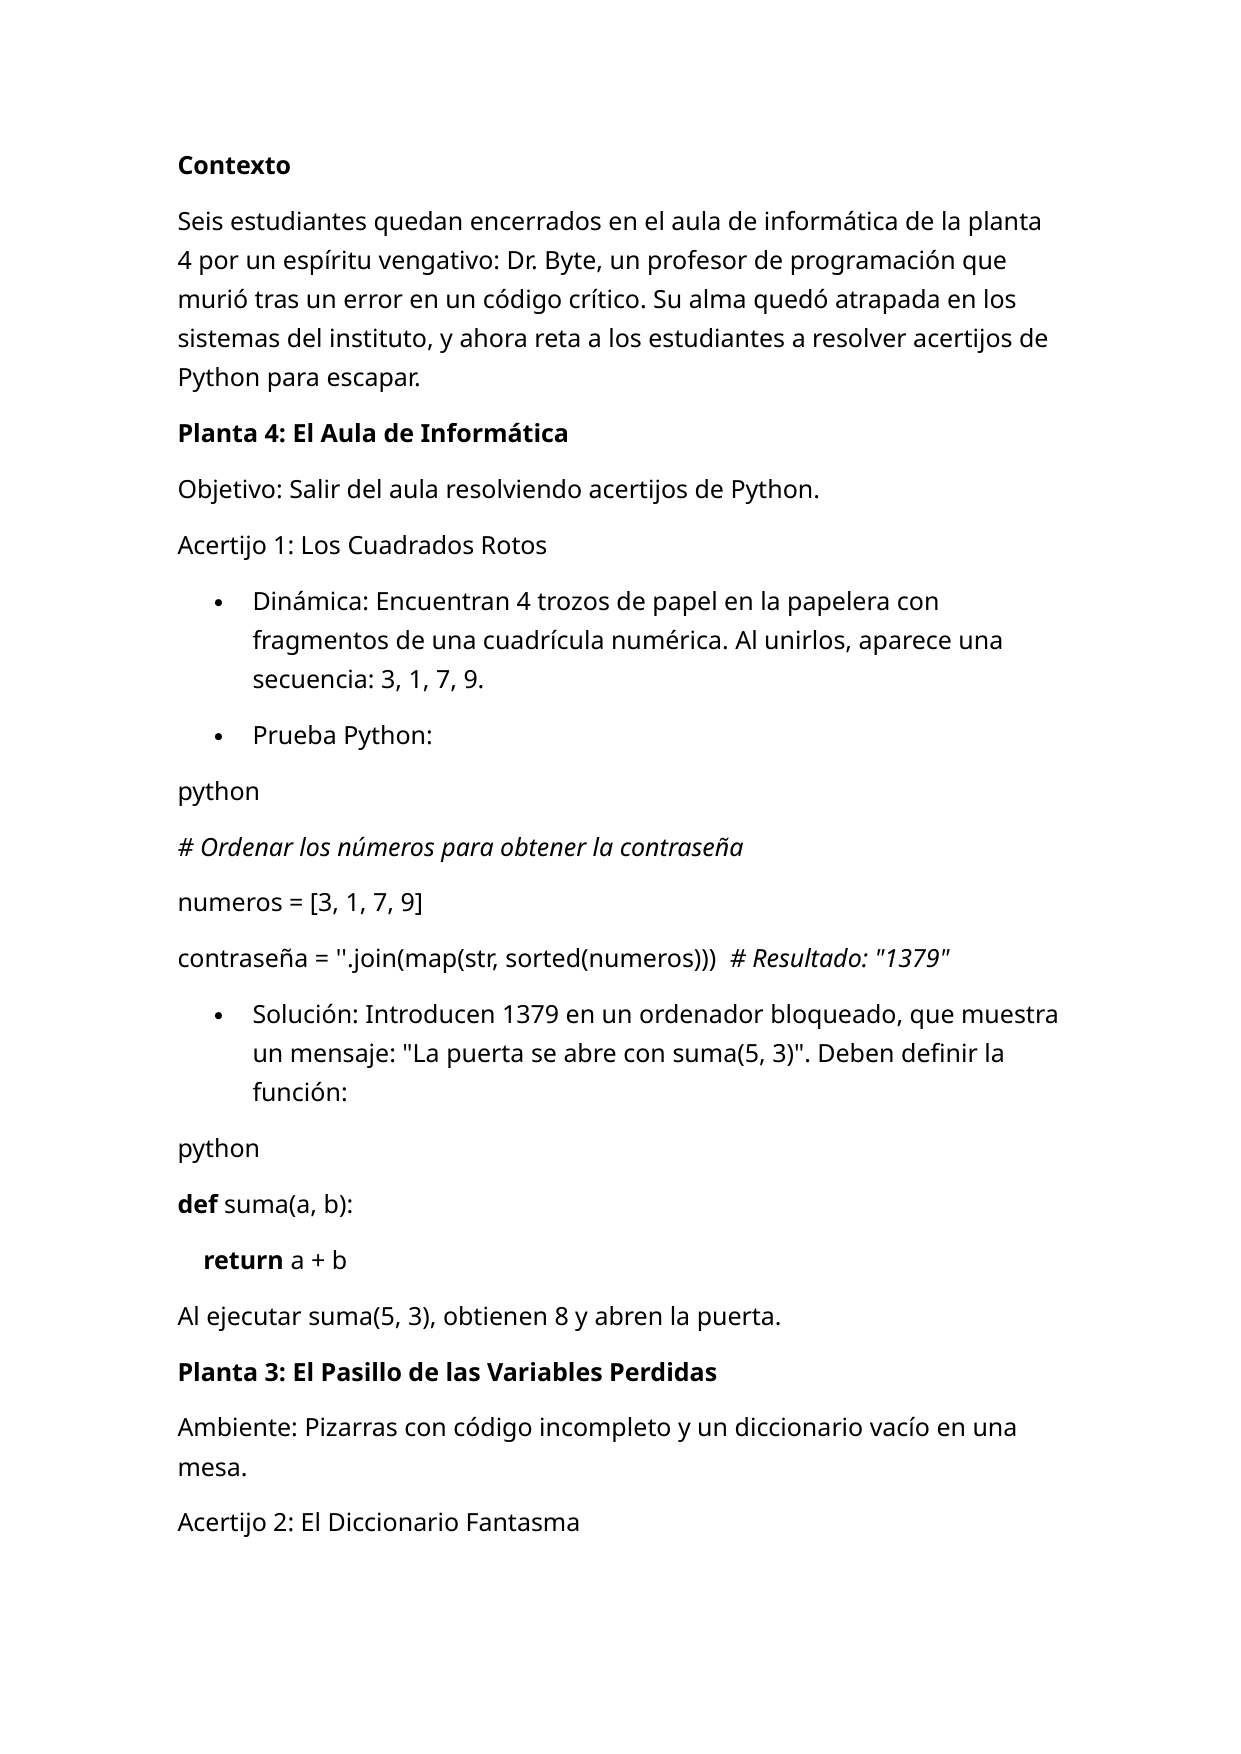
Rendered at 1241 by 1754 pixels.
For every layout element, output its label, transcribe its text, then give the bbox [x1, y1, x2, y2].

list Prueba Python: [215, 718, 1063, 752]
text Acertijo 1: Los Cuadrados Rotos [177, 528, 1063, 562]
text contraseña = ''.join(map(str, sorted(numeros))) # Resultado: "1379" [177, 941, 1063, 975]
text Planta 4: El Aula de Informática [177, 416, 1063, 450]
text Ambiente: Pizarras con código incompleto y un diccionario vacío en una mesa. [177, 1410, 1063, 1483]
list Solución: Introducen 1379 en un ordenador bloqueado, que muestra un mensaje: "La puerta se abre con suma(5, 3)". Deben definir la función: [215, 997, 1063, 1109]
text return a + b [177, 1243, 1063, 1277]
text Objetivo: Salir del aula resolviendo acertijos de Python. [177, 472, 1063, 506]
text Planta 3: El Pasillo de las Variables Perdidas [177, 1354, 1063, 1388]
text numeros = [3, 1, 7, 9] [177, 885, 1063, 919]
text Seis estudiantes quedan encerrados en el aula de informática de la planta 4 por un espíritu vengativo: Dr. Byte, un profesor de programación que murió tras un error en un código crítico. Su alma quedó atrapada en los sistemas del instituto, y ahora reta a los estudiantes a resolver acertijos de Python para escapar. [177, 203, 1063, 394]
text def suma(a, b): [177, 1187, 1063, 1221]
text python [177, 1131, 1063, 1165]
text Al ejecutar suma(5, 3), obtienen 8 y abren la puerta. [177, 1298, 1063, 1332]
list Dinámica: Encuentran 4 trozos de papel en la papelera con fragmentos de una cuadrícula numérica. Al unirlos, aparece una secuencia: 3, 1, 7, 9. [215, 583, 1063, 696]
text python [177, 773, 1063, 807]
text Acertijo 2: El Diccionario Fantasma [177, 1505, 1063, 1539]
text # Ordenar los números para obtener la contraseña [177, 829, 1063, 863]
text Contexto [177, 148, 1063, 182]
